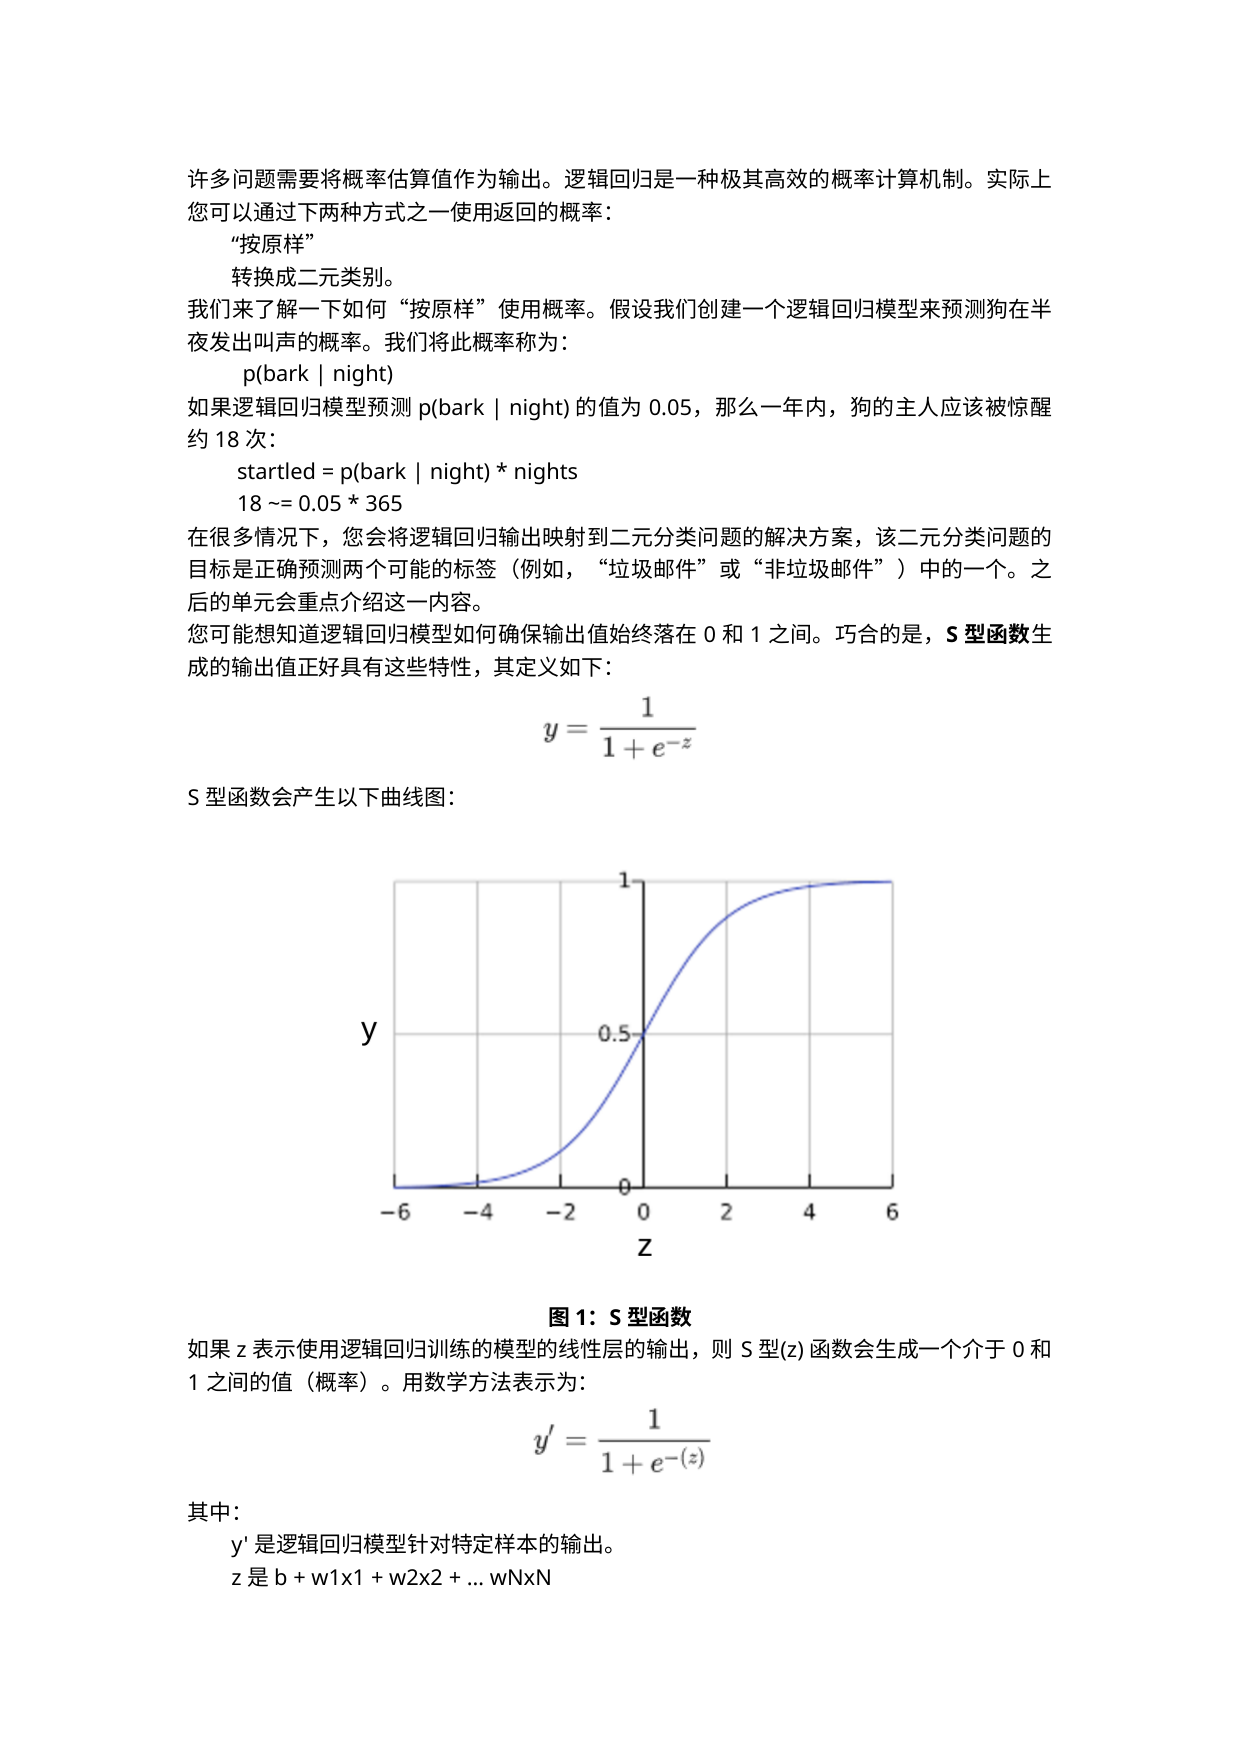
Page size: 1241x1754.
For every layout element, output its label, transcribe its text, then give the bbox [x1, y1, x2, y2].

text 转换成二元类别。 [231, 259, 1053, 292]
text 18 ~= 0.05 * 365 [187, 487, 1053, 519]
text “按原样” [231, 227, 1053, 259]
text S 型函数会产生以下曲线图： [187, 779, 1053, 812]
text p(bark | night) [187, 357, 1053, 389]
picture [484, 1397, 756, 1490]
text 如果 z 表示使用逻辑回归训练的模型的线性层的输出，则 S 型(z) 函数会生成一个介于 0 和 1 之间的值（概率）。用数学方法表示为： [187, 1332, 1053, 1397]
text 许多问题需要将概率估算值作为输出。逻辑回归是一种极其高效的概率计算机制。实际上，您可以通过下两种方式之一使用返回的概率： [187, 162, 1053, 227]
picture [510, 682, 731, 776]
picture [316, 812, 924, 1281]
text 我们来了解一下如何“按原样”使用概率。假设我们创建一个逻辑回归模型来预测狗在半夜发出叫声的概率。我们将此概率称为： [187, 292, 1053, 357]
text 图 1：S 型函数 [187, 1299, 1053, 1332]
text startled = p(bark | night) * nights [187, 454, 1053, 487]
text 在很多情况下，您会将逻辑回归输出映射到二元分类问题的解决方案，该二元分类问题的目标是正确预测两个可能的标签（例如，“垃圾邮件”或“非垃圾邮件”）中的一个。之后的单元会重点介绍这一内容。 [187, 519, 1053, 617]
text 您可能想知道逻辑回归模型如何确保输出值始终落在 0 和 1 之间。巧合的是，S 型函数生成的输出值正好具有这些特性，其定义如下： [187, 617, 1053, 682]
text 如果逻辑回归模型预测 p(bark | night) 的值为 0.05，那么一年内，狗的主人应该被惊醒约 18 次： [187, 389, 1053, 454]
text z 是 b + w1x1 + w2x2 + … wNxN [231, 1559, 1053, 1592]
text y' 是逻辑回归模型针对特定样本的输出。 [231, 1527, 1053, 1559]
text 其中： [187, 1494, 1053, 1527]
